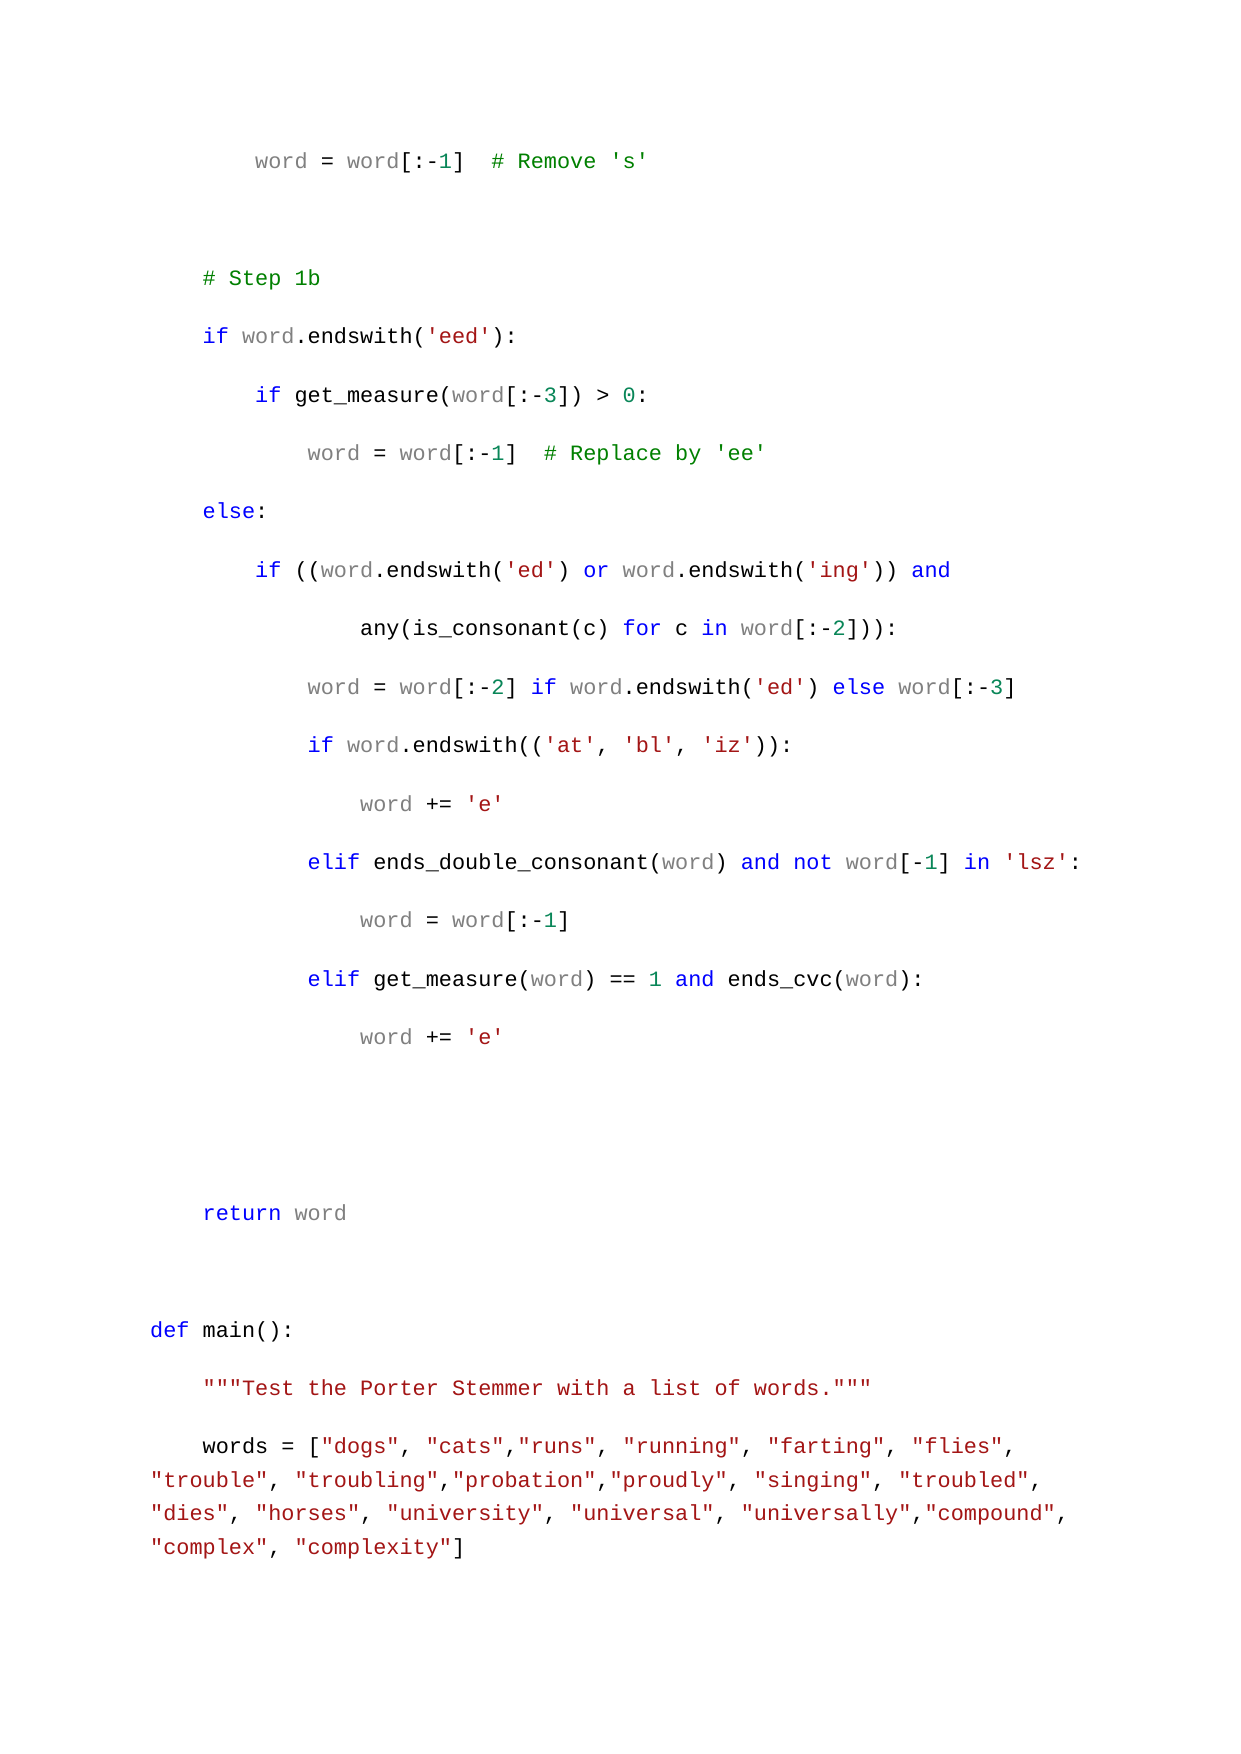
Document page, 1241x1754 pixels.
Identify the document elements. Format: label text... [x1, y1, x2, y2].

text if get_measure(word[:-3]) > 0: [150, 384, 1090, 408]
text any(is_consonant(c) for c in word[:-2])): [150, 617, 1090, 642]
text word = word[:-1] [150, 910, 1090, 934]
text word = word[:-2] if word.endswith('ed') else word[:-3] [150, 676, 1090, 701]
text return word [150, 1202, 1090, 1227]
text word = word[:-1] # Replace by 'ee' [150, 442, 1090, 467]
text elif ends_double_consonant(word) and not word[-1] in 'lsz': [150, 851, 1090, 876]
text if ((word.endswith('ed') or word.endswith('ing')) and [150, 559, 1090, 584]
text word += 'e' [150, 793, 1090, 818]
text if word.endswith(('at', 'bl', 'iz')): [150, 734, 1090, 759]
text def main(): [150, 1319, 1090, 1343]
text else: [150, 501, 1090, 525]
text word = word[:-1] # Remove 's' [150, 150, 1090, 175]
text # Step 1b [150, 267, 1090, 292]
text elif get_measure(word) == 1 and ends_cvc(word): [150, 968, 1090, 993]
text if word.endswith('eed'): [150, 325, 1090, 350]
text words = ["dogs", "cats","runs", "running", "farting", "flies", "trouble", "troubling","probation","proudly", "singing", "troubled", "dies", "horses", "university", "universal", "universally","compound", "complex", "complexity"] [150, 1436, 1090, 1561]
text word += 'e' [150, 1027, 1090, 1051]
text """Test the Porter Stemmer with a list of words.""" [150, 1377, 1090, 1402]
